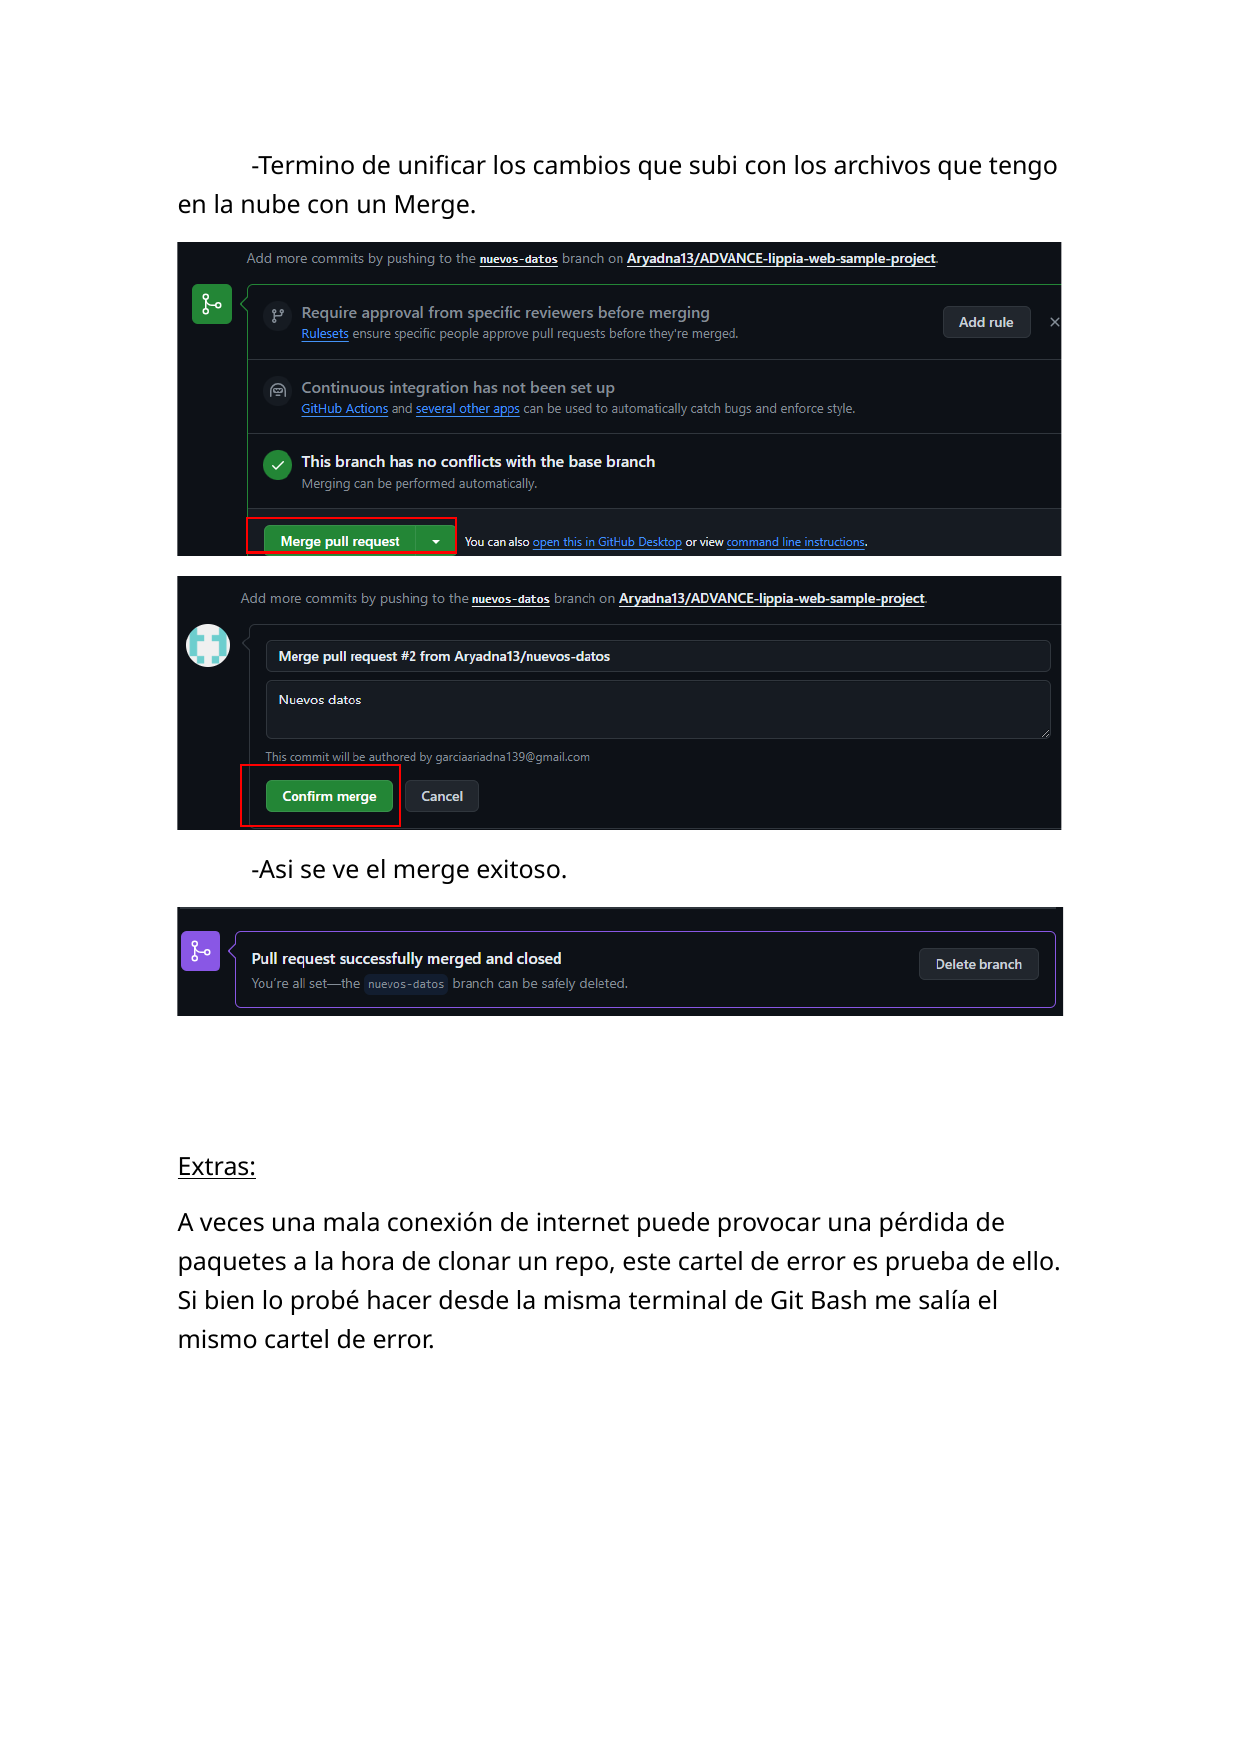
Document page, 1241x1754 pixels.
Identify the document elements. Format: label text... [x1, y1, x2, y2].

picture [177, 907, 1064, 1016]
text -Asi se ve el merge exitoso. [177, 852, 1063, 886]
text -Termino de unificar los cambios que subi con los archivos que tengo en la nube con un Merge. [177, 148, 1063, 221]
picture [177, 576, 1062, 830]
text Extras: [177, 1149, 1063, 1183]
picture [177, 242, 1062, 556]
text A veces una mala conexión de internet puede provocar una pérdida de paquetes a la hora de clonar un repo, este cartel de error es prueba de ello. Si bien lo probé hacer desde la misma terminal de Git Bash me salía el mismo cartel de error. [177, 1205, 1063, 1356]
